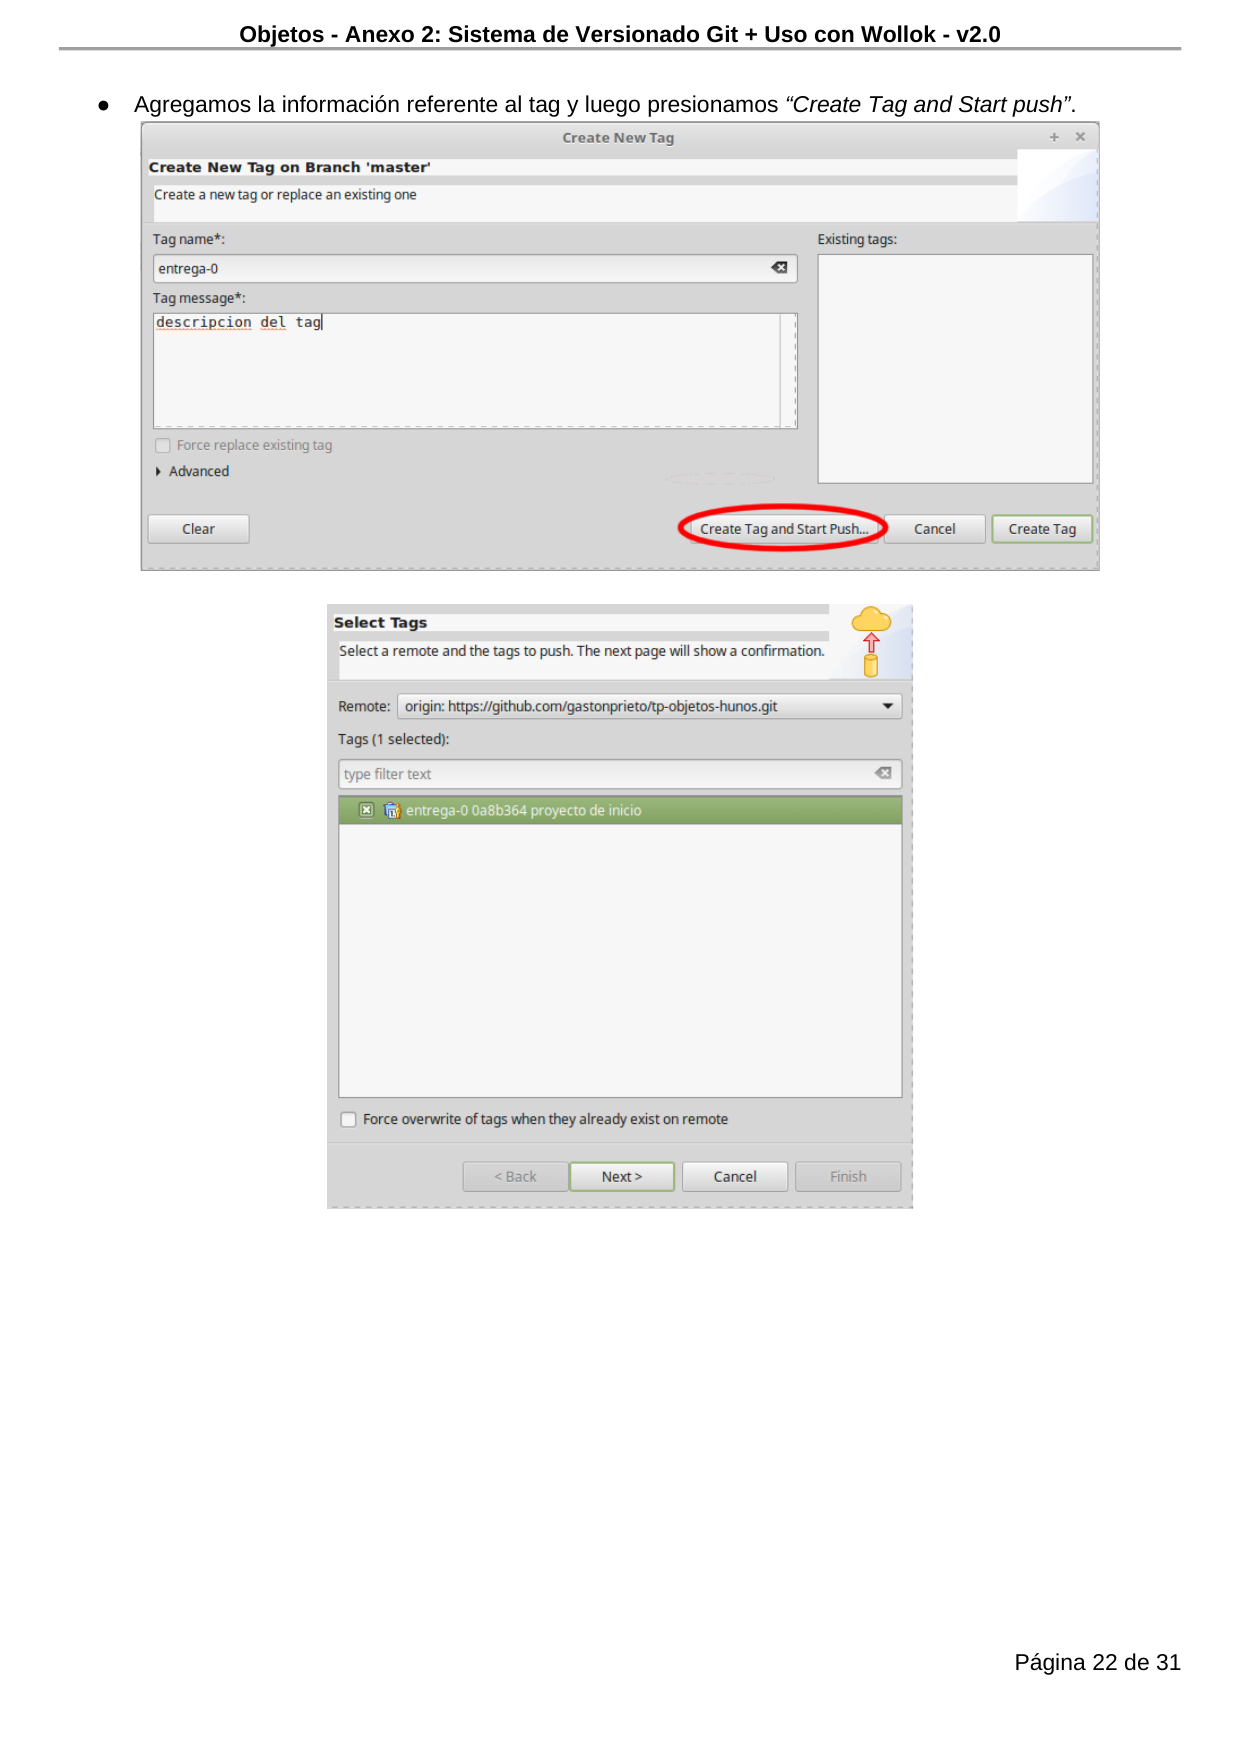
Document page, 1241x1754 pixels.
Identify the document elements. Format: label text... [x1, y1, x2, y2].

picture [140, 121, 1100, 571]
list Agregamos la información referente al tag y luego presionamos “Create Tag and Start push”. [96, 91, 1181, 117]
picture [327, 604, 914, 1209]
